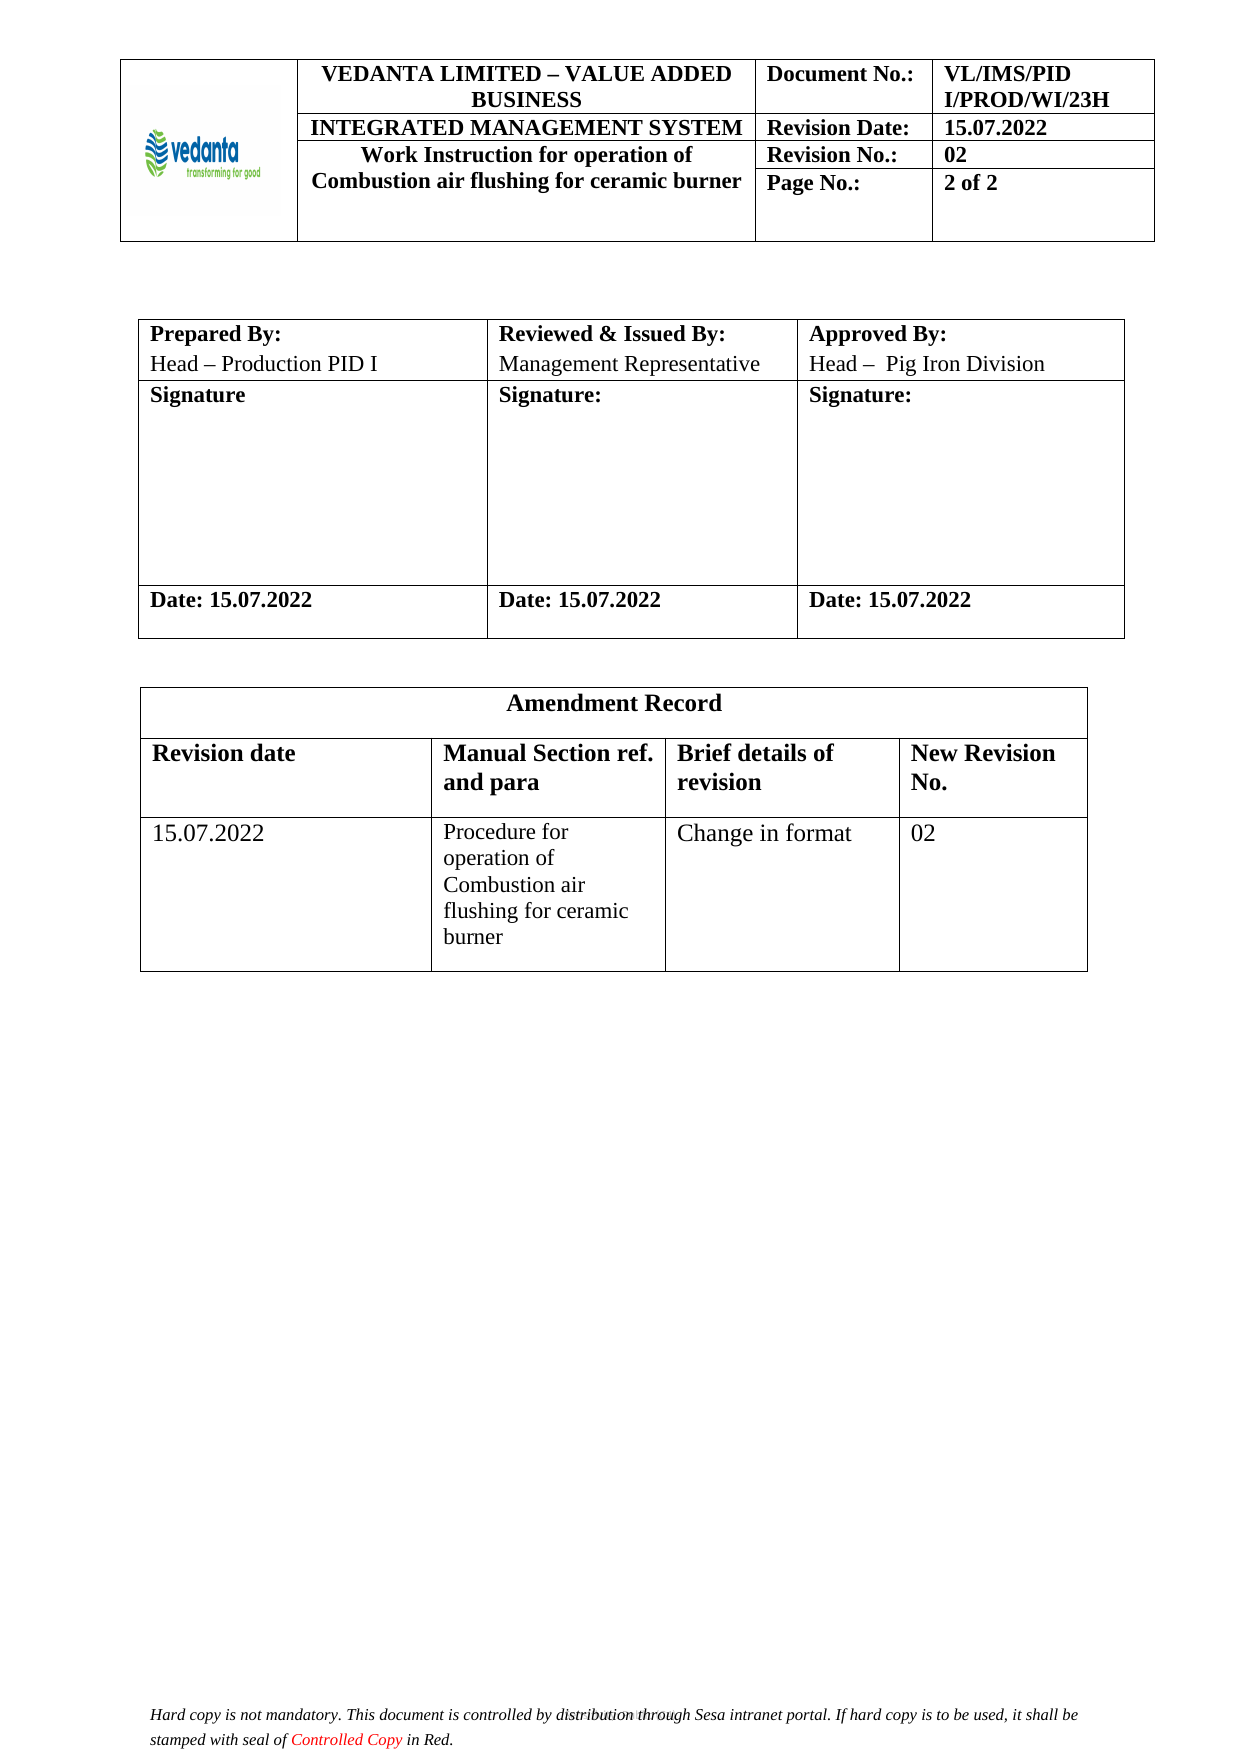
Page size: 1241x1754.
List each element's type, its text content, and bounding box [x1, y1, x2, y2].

table_header Amendment Record [141, 688, 1087, 737]
table_cell Date: 15.07.2022 [139, 586, 487, 637]
table_cell Manual Section ref. and para [432, 739, 665, 817]
table_cell Change in format [666, 818, 899, 971]
table_cell 02 [900, 818, 1087, 971]
table_header Approved By: Head – Pig Iron Division [798, 320, 1124, 380]
table_cell 15.07.2022 [141, 818, 431, 971]
picture [126, 85, 281, 216]
table_cell Procedure for operation of Combustion air flushing for ceramic burner [432, 818, 665, 971]
table_cell Signature [139, 381, 487, 585]
table_header Reviewed & Issued By: Management Representative [488, 320, 797, 380]
table_cell New Revision No. [900, 739, 1087, 817]
table_cell Date: 15.07.2022 [798, 586, 1124, 637]
table_header Prepared By: Head – Production PID I [139, 320, 487, 380]
table_cell Signature: [798, 381, 1124, 585]
table_cell Date: 15.07.2022 [488, 586, 797, 637]
table_cell Revision date [141, 739, 431, 817]
table_cell Signature: [488, 381, 797, 585]
table_cell Brief details of revision [666, 739, 899, 817]
